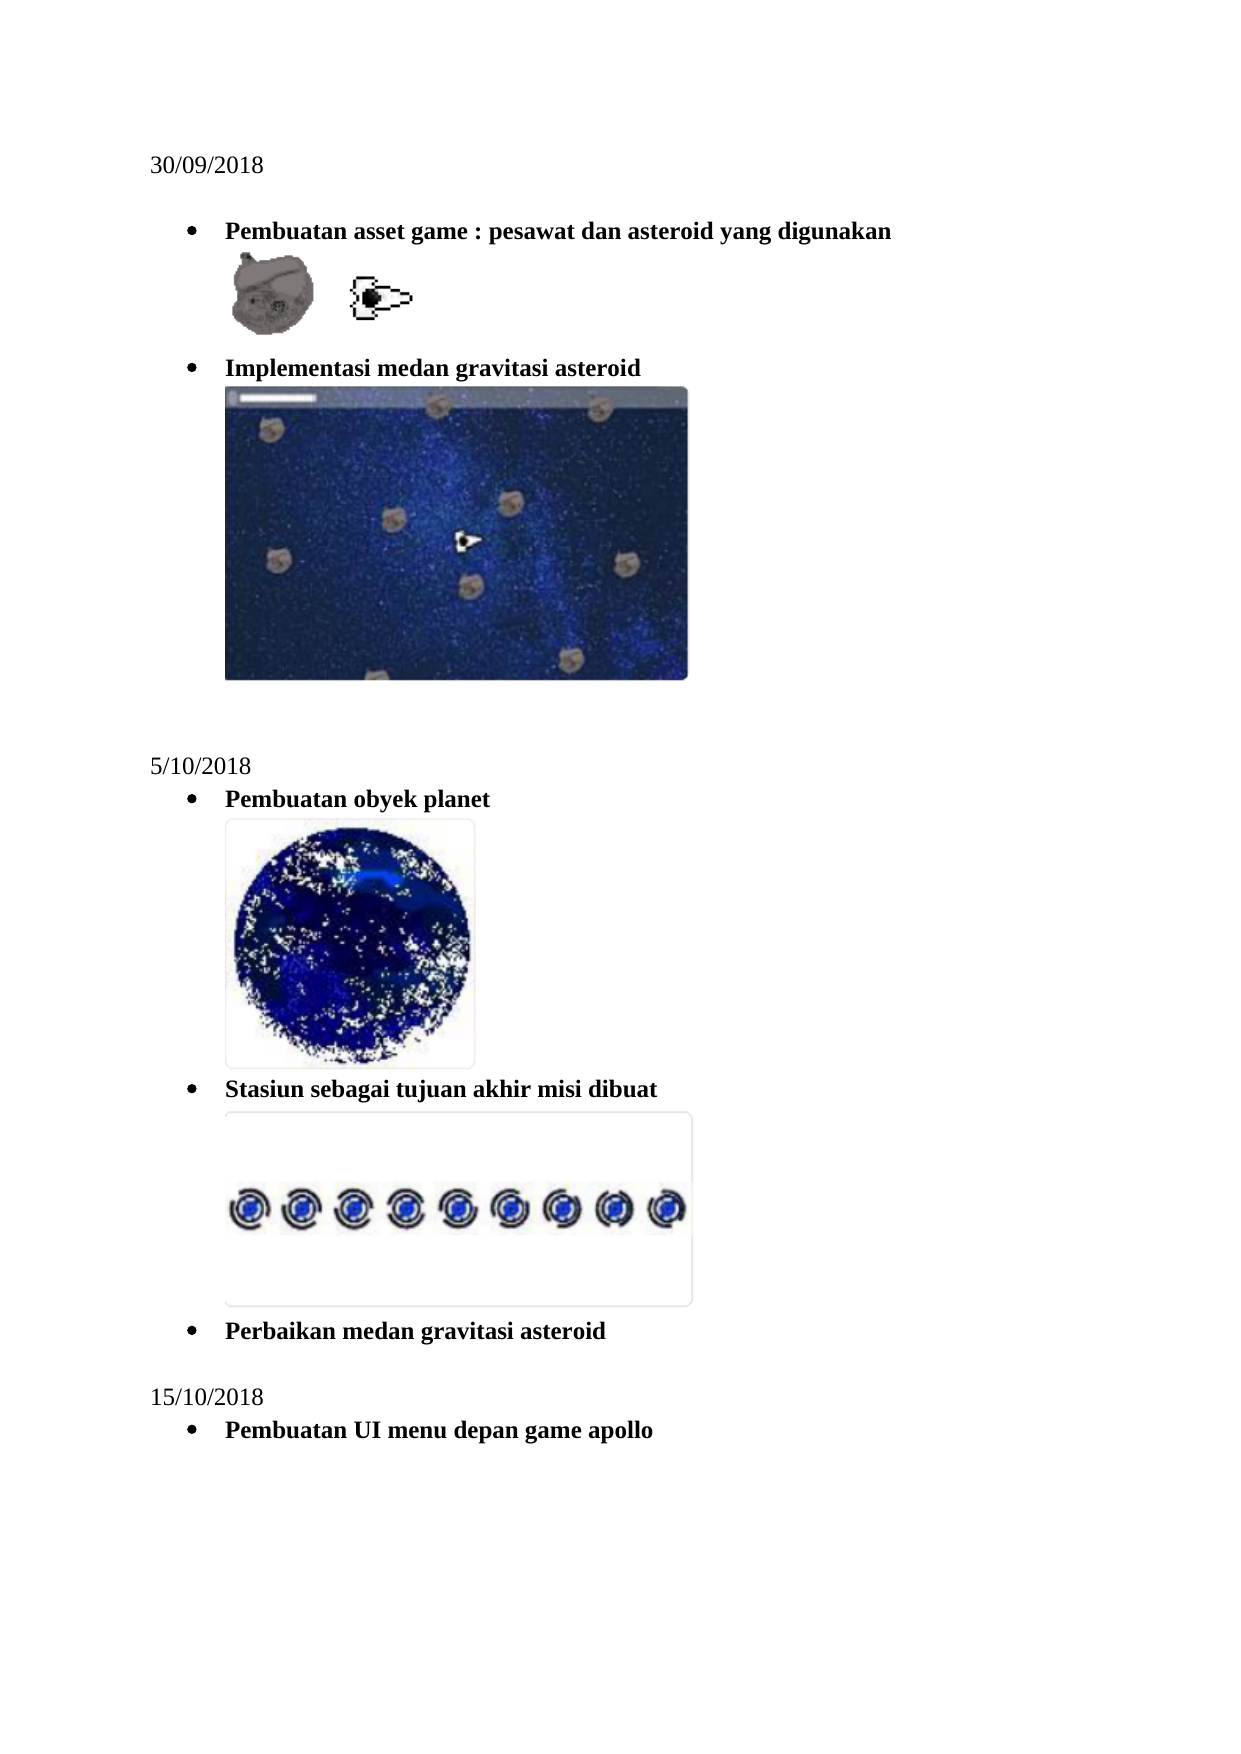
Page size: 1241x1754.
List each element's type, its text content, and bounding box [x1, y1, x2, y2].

text 15/10/2018 [150, 1382, 1090, 1411]
picture [225, 249, 325, 349]
picture [225, 817, 479, 1071]
picture [225, 1107, 700, 1312]
list Stasiun sebagai tujuan akhir misi dibuat [187, 1074, 1090, 1103]
picture [331, 249, 432, 349]
list Pembuatan obyek planet [187, 784, 1090, 813]
text 30/09/2018 [150, 150, 1090, 179]
picture [225, 386, 691, 682]
list Pembuatan UI menu depan game apollo [187, 1415, 1090, 1443]
text 5/10/2018 [150, 751, 1090, 780]
list Implementasi medan gravitasi asteroid [187, 353, 1090, 382]
list Perbaikan medan gravitasi asteroid [187, 1316, 1090, 1344]
list Pembuatan asset game : pesawat dan asteroid yang digunakan [187, 216, 1090, 245]
